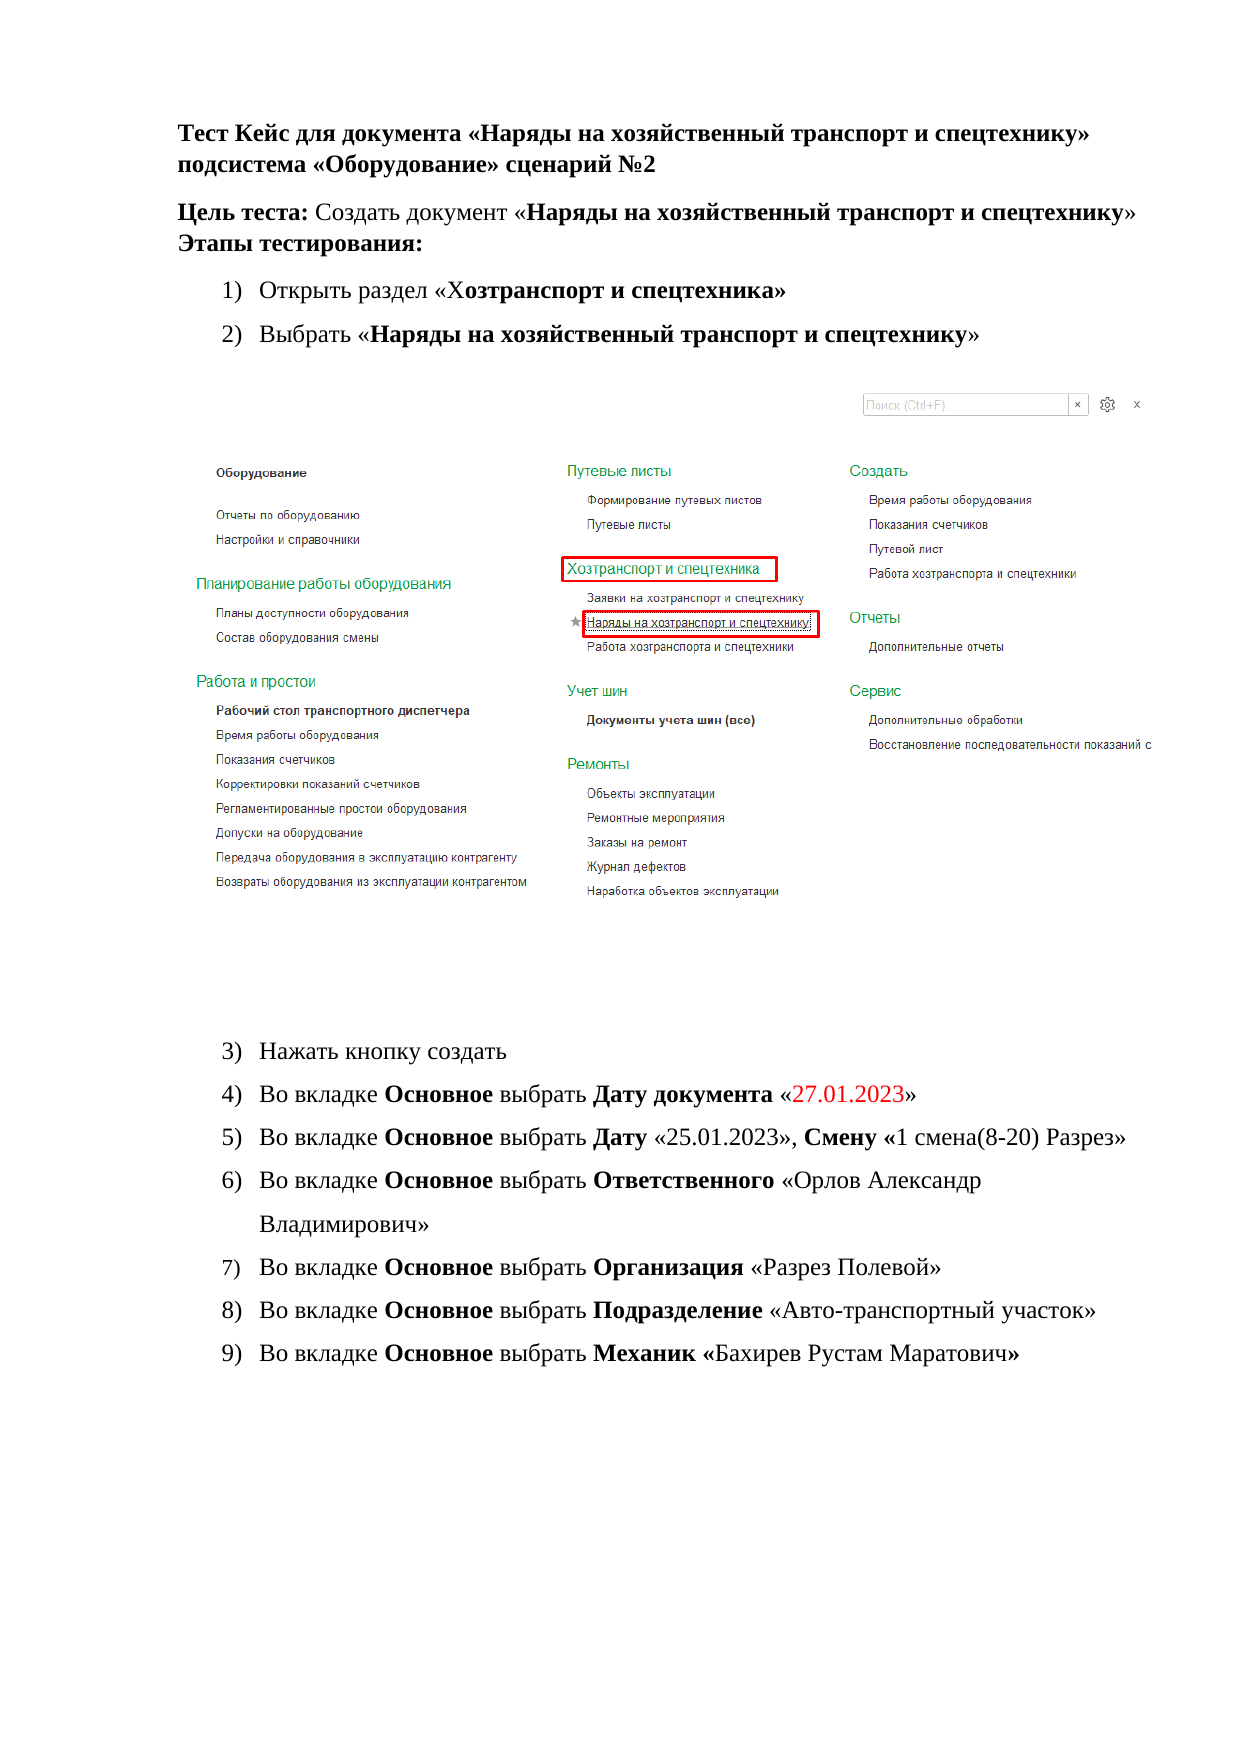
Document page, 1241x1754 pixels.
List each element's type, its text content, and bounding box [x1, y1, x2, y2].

text Цель теста: Создать документ «Наряды на хозяйственный транспорт и спецтехнику» Этапы тестирования: [177, 197, 1152, 257]
text Тест Кейс для документа «Наряды на хозяйственный транспорт и спецтехнику» подсистема «Оборудование» сценарий №2 [177, 118, 1152, 178]
list Выбрать «Наряды на хозяйственный транспорт и спецтехнику» [221, 319, 1152, 347]
list Во вкладке Основное выбрать Механик «Бахирев Рустам Маратович» [221, 1338, 1152, 1367]
list Во вкладке Основное выбрать Дату документа «27.01.2023» [221, 1079, 1152, 1108]
picture [177, 378, 1152, 1018]
list Открыть раздел «Хозтранспорт и спецтехника» [221, 276, 1152, 304]
list Во вкладке Основное выбрать Дату «25.01.2023», Смену «1 смена(8-20) Разрез» [221, 1122, 1152, 1151]
list Во вкладке Основное выбрать Организация «Разрез Полевой» [221, 1252, 1152, 1281]
list Во вкладке Основное выбрать Ответственного «Орлов Александр Владимирович» [221, 1166, 1152, 1237]
list Нажать кнопку создать [221, 1036, 1152, 1065]
list Во вкладке Основное выбрать Подразделение «Авто-транспортный участок» [221, 1295, 1152, 1324]
